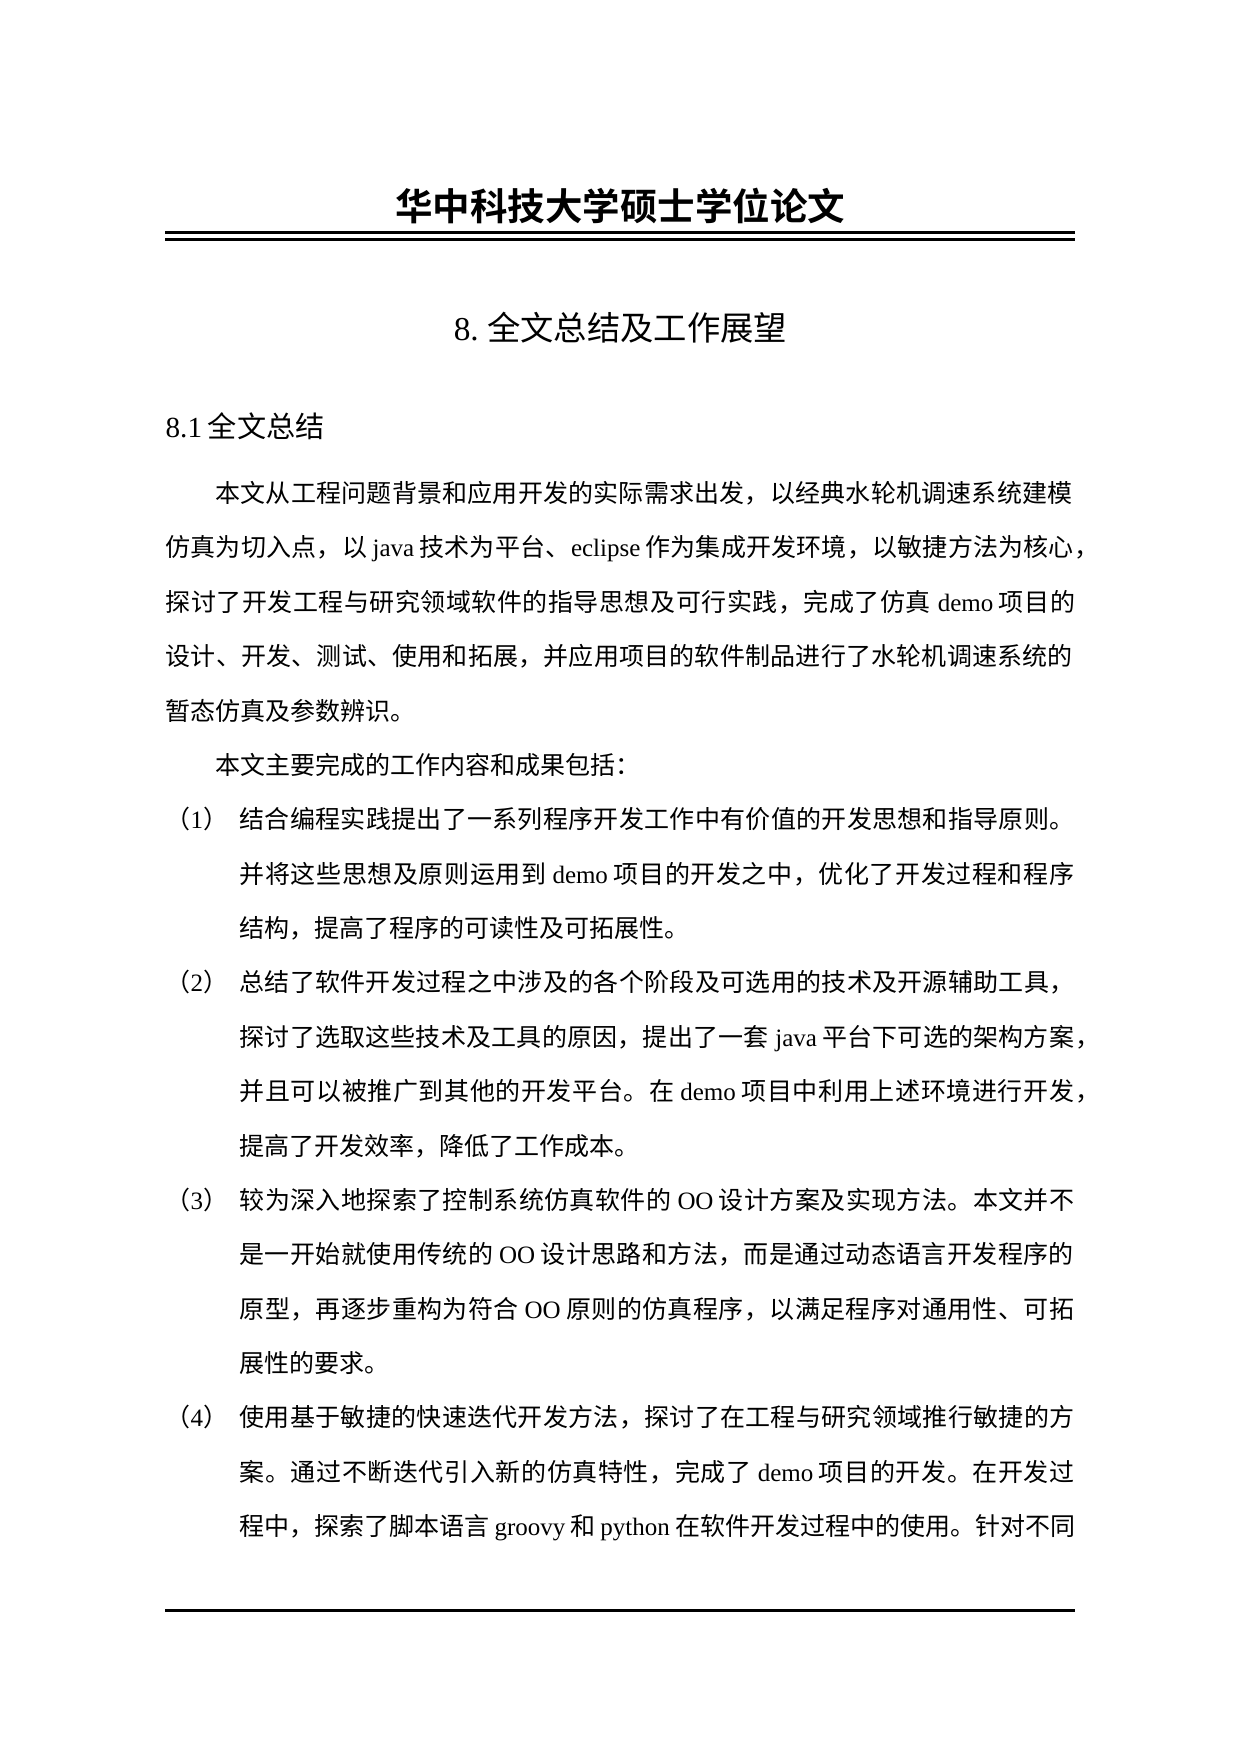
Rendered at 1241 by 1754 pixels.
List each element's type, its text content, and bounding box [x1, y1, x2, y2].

text 本文从工程问题背景和应用开发的实际需求出发，以经典水轮机调速系统建模仿真为切入点，以java技术为平台、eclipse作为集成开发环境，以敏捷方法为核心，探讨了开发工程与研究领域软件的指导思想及可行实践，完成了仿真demo项目的设计、开发、测试、使用和拓展，并应用项目的软件制品进行了水轮机调速系统的暂态仿真及参数辨识。 [165, 473, 1075, 727]
list 较为深入地探索了控制系统仿真软件的OO设计方案及实现方法。本文并不是一开始就使用传统的OO设计思路和方法，而是通过动态语言开发程序的原型，再逐步重构为符合OO原则的仿真程序，以满足程序对通用性、可拓展性的要求。 [165, 1180, 1075, 1380]
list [165, 1398, 1075, 1543]
subtitle 8.1全文总结 [165, 404, 1075, 446]
list 总结了软件开发过程之中涉及的各个阶段及可选用的技术及开源辅助工具，探讨了选取这些技术及工具的原因，提出了一套java平台下可选的架构方案，并且可以被推广到其他的开发平台。在demo项目中利用上述环境进行开发，提高了开发效率，降低了工作成本。 [165, 963, 1075, 1162]
list 结合编程实践提出了一系列程序开发工作中有价值的开发思想和指导原则。并将这些思想及原则运用到demo项目的开发之中，优化了开发过程和程序结构，提高了程序的可读性及可拓展性。 [165, 800, 1075, 945]
subtitle 8. 全文总结及工作展望 [165, 301, 1075, 349]
text 本文主要完成的工作内容和成果包括： [165, 745, 1075, 782]
